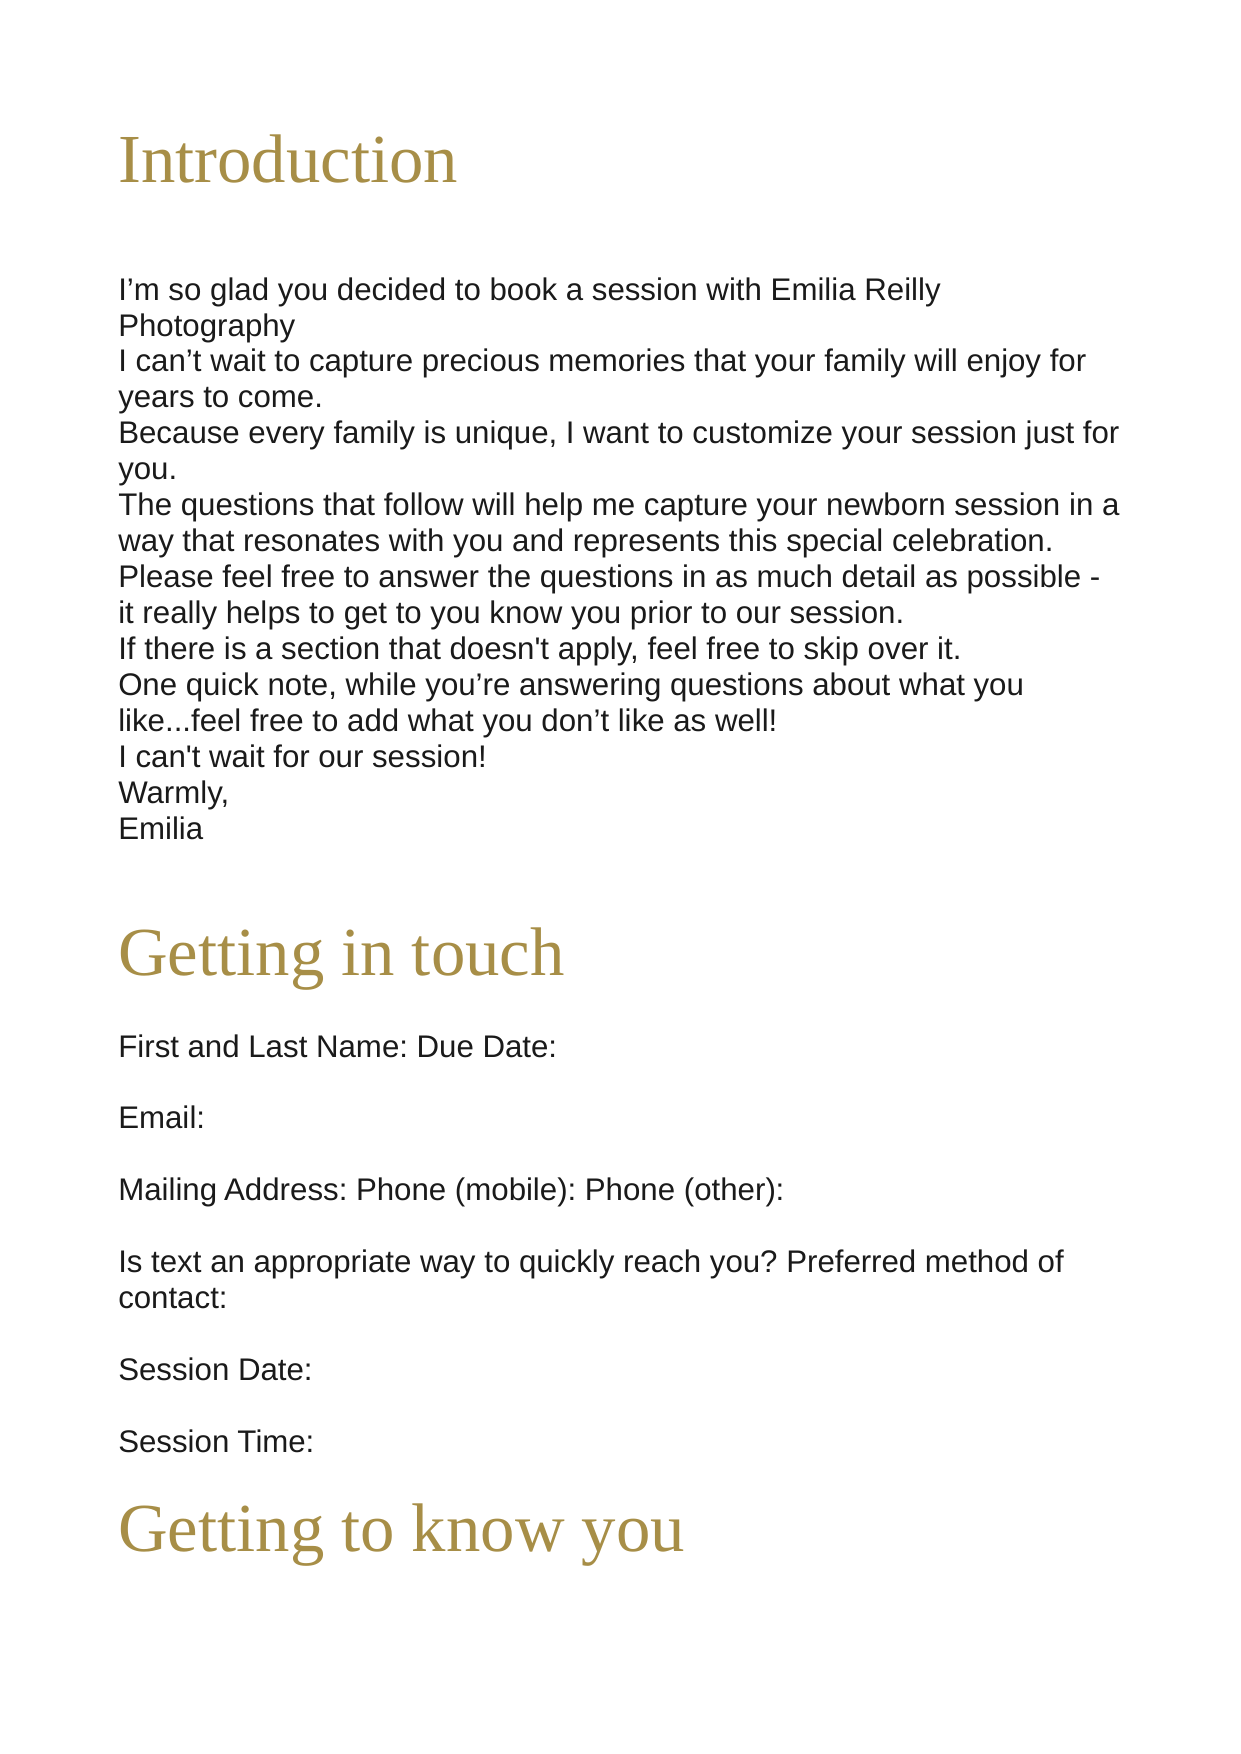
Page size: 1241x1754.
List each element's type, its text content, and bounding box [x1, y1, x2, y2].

text Getting to know you [118, 1488, 1122, 1567]
text I’m so glad you decided to book a session with Emilia Reilly Photography I can’t wait to capture precious memories that your family will enjoy for years to come. Because every family is unique, I want to customize your session just for you. The questions that follow will help me capture your newborn session in a way that resonates with you and represents this special celebration. Please feel free to answer the questions in as much detail as possible - it really helps to get to you know you prior to our session. If there is a section that doesn't apply, feel free to skip over it. One quick note, while you’re answering questions about what you like...feel free to add what you don’t like as well! I can't wait for our session! Warmly, Emilia [118, 235, 1122, 846]
text Getting in touch [118, 912, 1122, 991]
text Introduction [118, 118, 1122, 197]
text First and Last Name: Due Date: Email: Mailing Address: Phone (mobile): Phone (other): Is text an appropriate way to quickly reach you? Preferred method of contact: Session Date: Session Time: [118, 1028, 1122, 1460]
